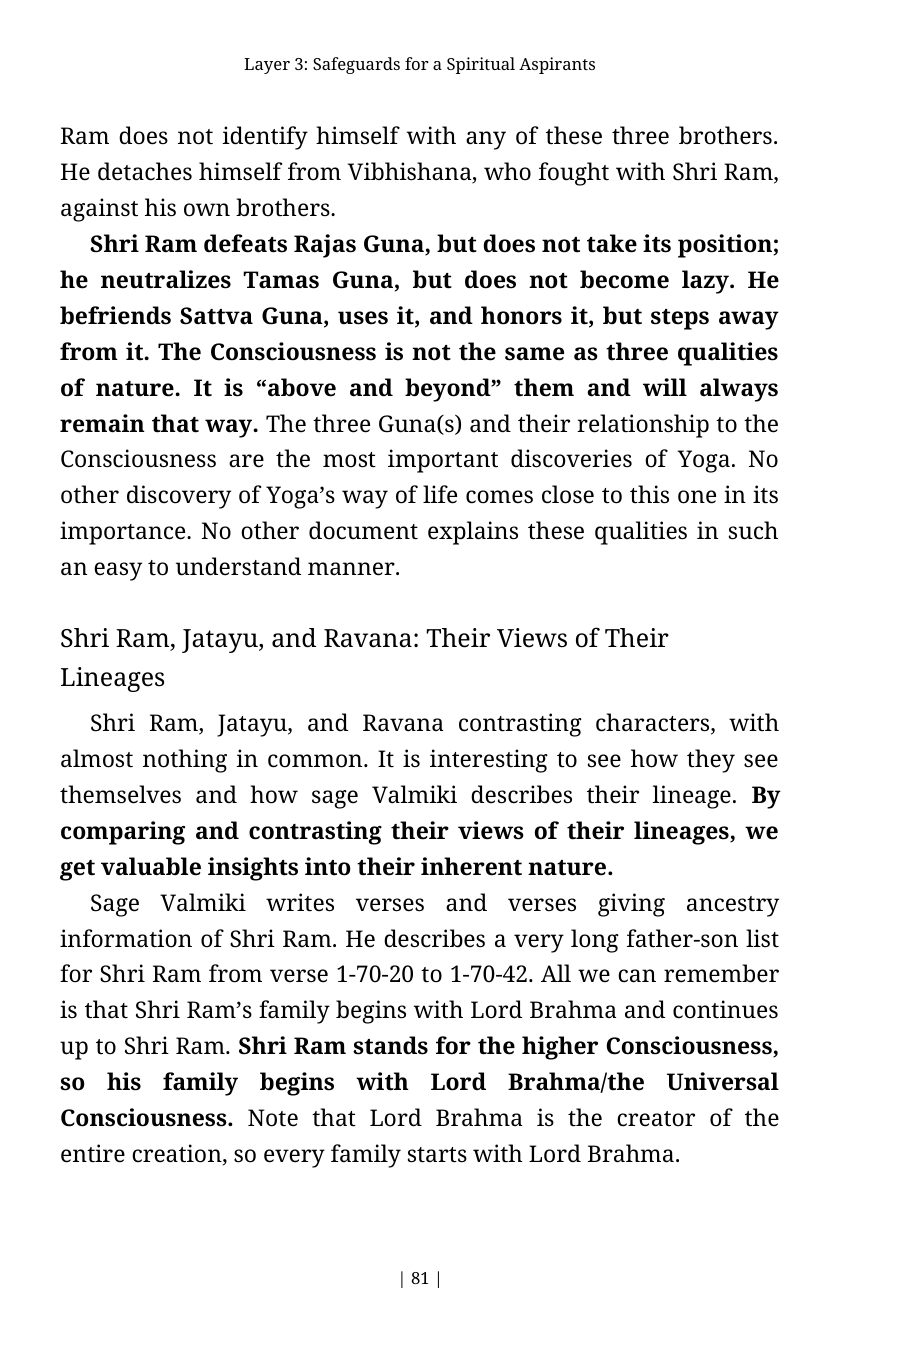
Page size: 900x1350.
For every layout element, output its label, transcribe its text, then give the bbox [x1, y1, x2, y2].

text Shri Ram, Jatayu, and Ravana contrasting characters, with almost nothing in common. It is interesting to see how they see themselves and how sage Valmiki describes their lineage. By comparing and contrasting their views of their lineages, we get valuable insights into their inherent nature. [60, 707, 780, 882]
text Shri Ram defeats Rajas Guna, but does not take its position; he neutralizes Tamas Guna, but does not become lazy. He befriends Sattva Guna, uses it, and honors it, but steps away from it. The Consciousness is not the same as three qualities of nature. It is “above and beyond” them and will always remain that way. The three Guna(s) and their relationship to the Consciousness are the most important discoveries of Yoga. No other discovery of Yoga’s way of life comes close to this one in its importance. No other document explains these qualities in such an easy to understand manner. [60, 228, 780, 582]
text Sage Valmiki writes verses and verses giving ancestry information of Shri Ram. He describes a very long father-son list for Shri Ram from verse 1-70-20 to 1-70-42. All we can remember is that Shri Ram’s family begins with Lord Brahma and continues up to Shri Ram. Shri Ram stands for the higher Consciousness, so his family begins with Lord Brahma/the Universal Consciousness. Note that Lord Brahma is the creator of the entire creation, so every family starts with Lord Brahma. [60, 887, 780, 1169]
subtitle Shri Ram, Jatayu, and Ravana: Their Views of Their Lineages [60, 620, 780, 693]
